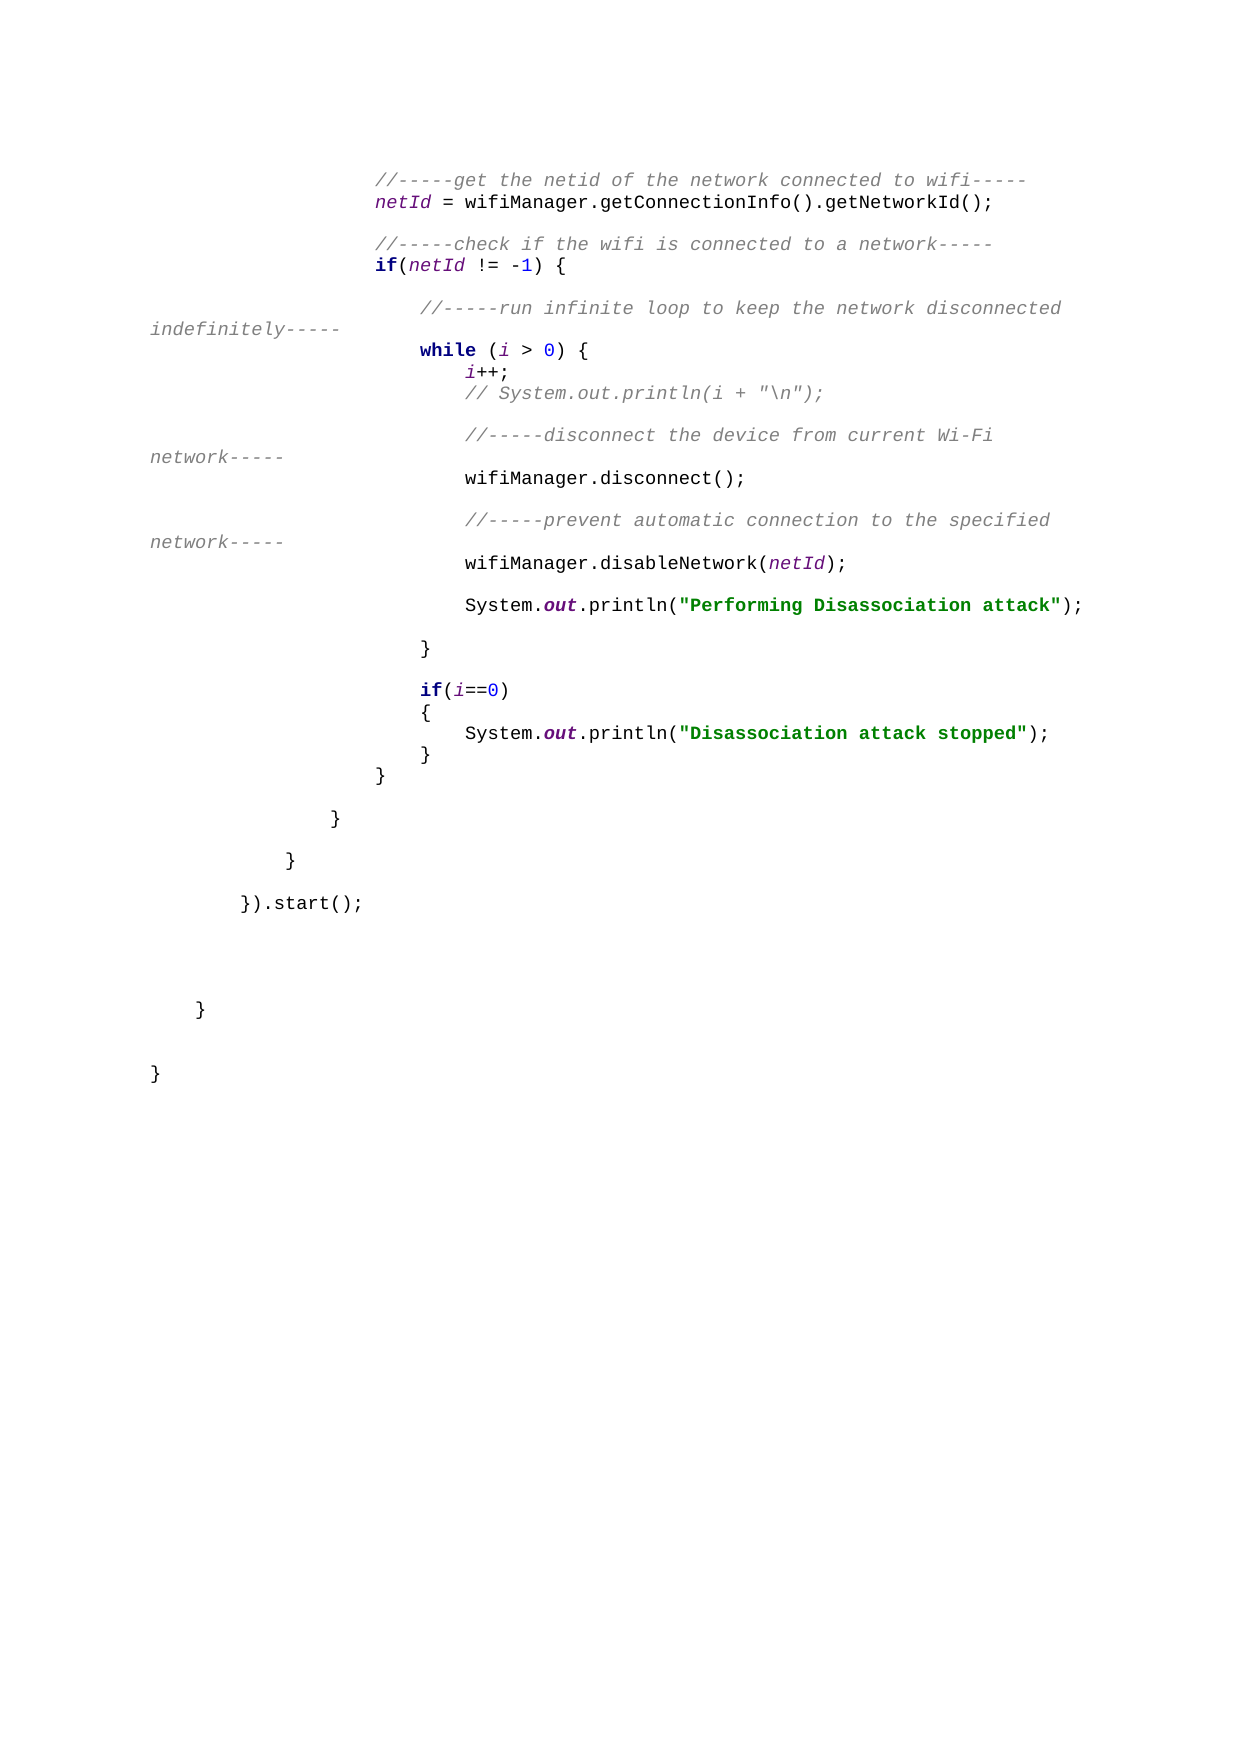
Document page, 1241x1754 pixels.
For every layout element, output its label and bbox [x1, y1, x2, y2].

text [150, 150, 1090, 1151]
